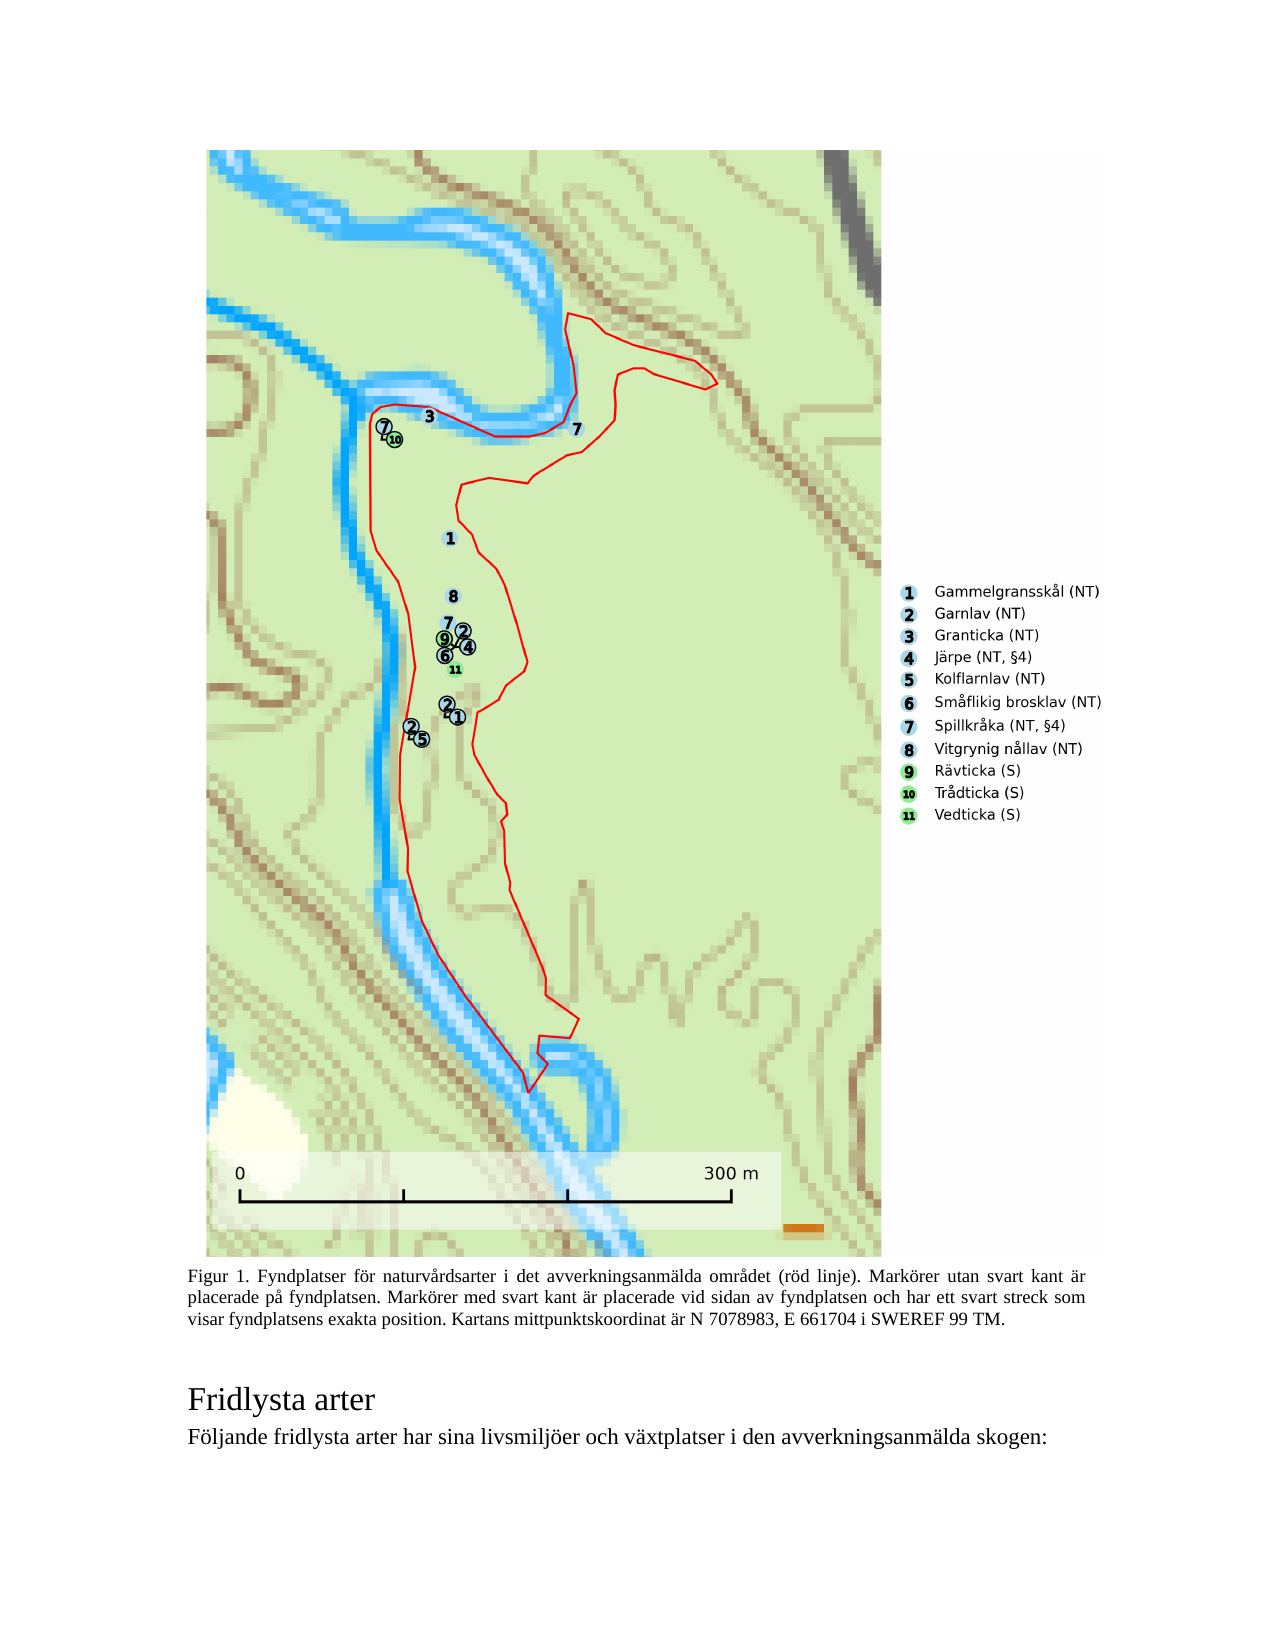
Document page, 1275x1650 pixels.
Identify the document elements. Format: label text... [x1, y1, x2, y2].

picture [206, 150, 1107, 1257]
subtitle Fridlysta arter [187, 1379, 1087, 1418]
text Figur 1. Fyndplatser för naturvårdsarter i det avverkningsanmälda området (röd linje). Markörer utan svart kant är placerade på fyndplatsen. Markörer med svart kant är placerade vid sidan av fyndplatsen och har ett svart streck som visar fyndplatsens exakta position. Kartans mittpunktskoordinat är N 7078983, E 661704 i SWEREF 99 TM. [187, 1265, 1087, 1329]
text Följande fridlysta arter har sina livsmiljöer och växtplatser i den avverkningsanmälda skogen: [187, 1423, 1087, 1450]
